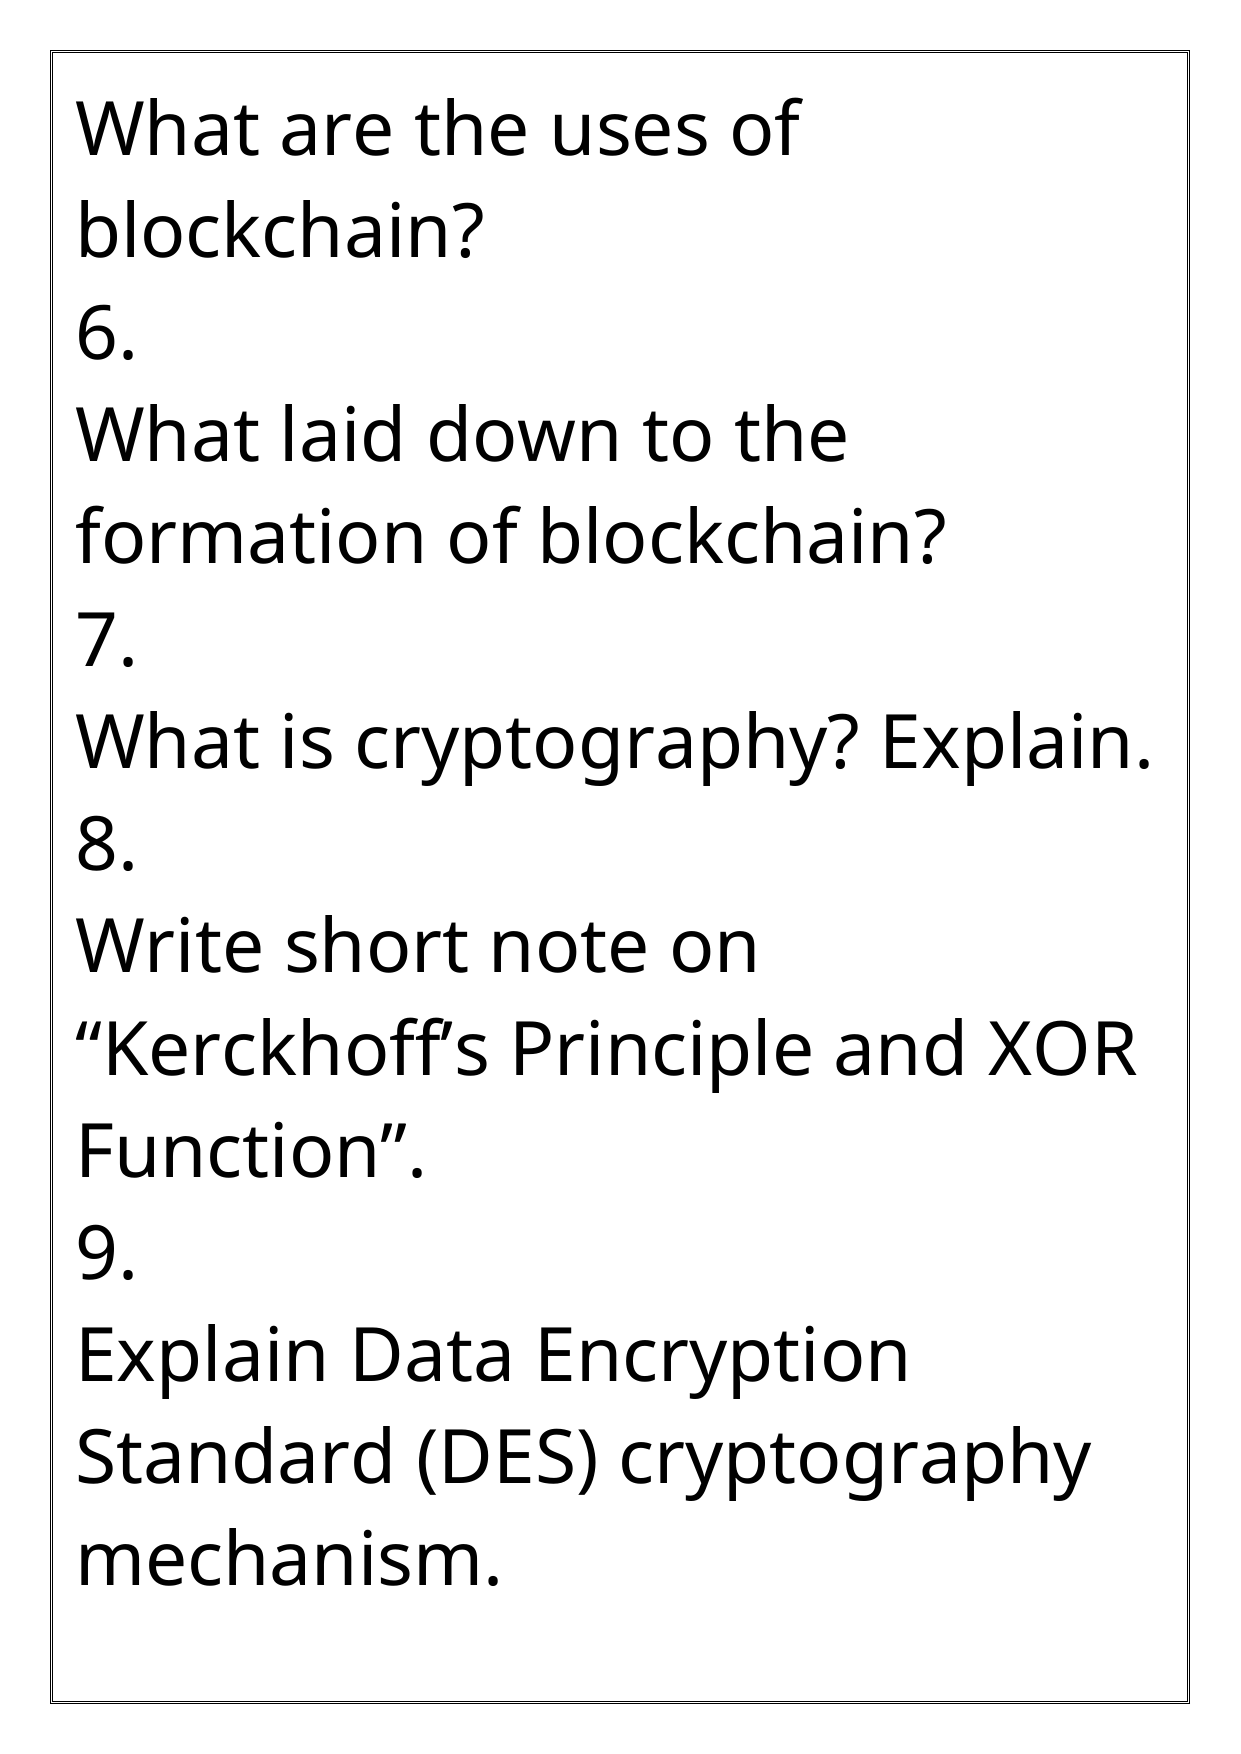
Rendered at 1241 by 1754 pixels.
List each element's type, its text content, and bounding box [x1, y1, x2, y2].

text 6. [75, 279, 1165, 382]
text 9. [75, 1199, 1165, 1301]
text What is cryptography? Explain. [75, 688, 1165, 790]
text What laid down to the formation of blockchain? [75, 382, 1165, 586]
text What are the uses of blockchain? [75, 75, 1165, 279]
text Explain Data Encryption Standard (DES) cryptography mechanism. [75, 1301, 1165, 1608]
text 8. [75, 790, 1165, 892]
text Write short note on “Kerckhoff’s Principle and XOR Function”. [75, 892, 1165, 1199]
text 7. [75, 586, 1165, 688]
